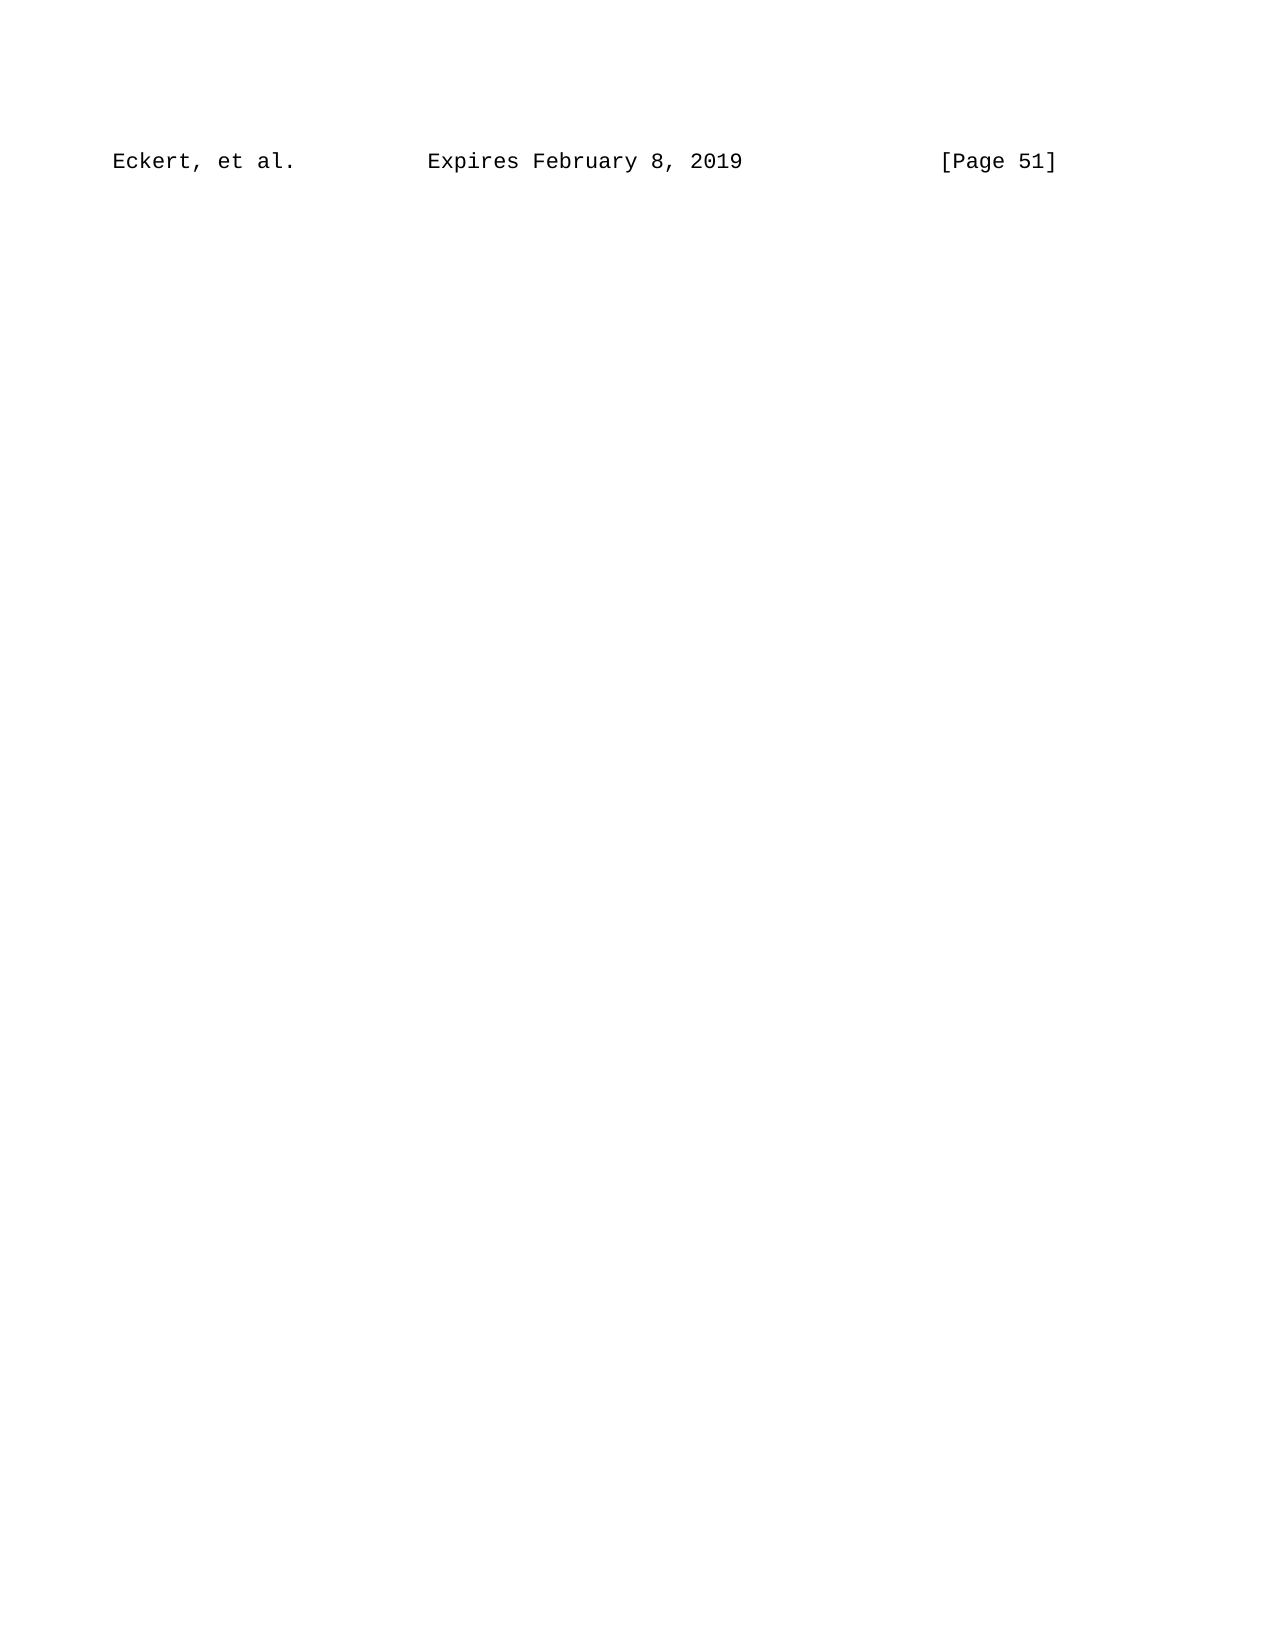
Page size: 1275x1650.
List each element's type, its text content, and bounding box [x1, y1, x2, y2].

text Eckert, et al. Expires February 8, 2019 [Page 51] [112, 150, 1163, 175]
